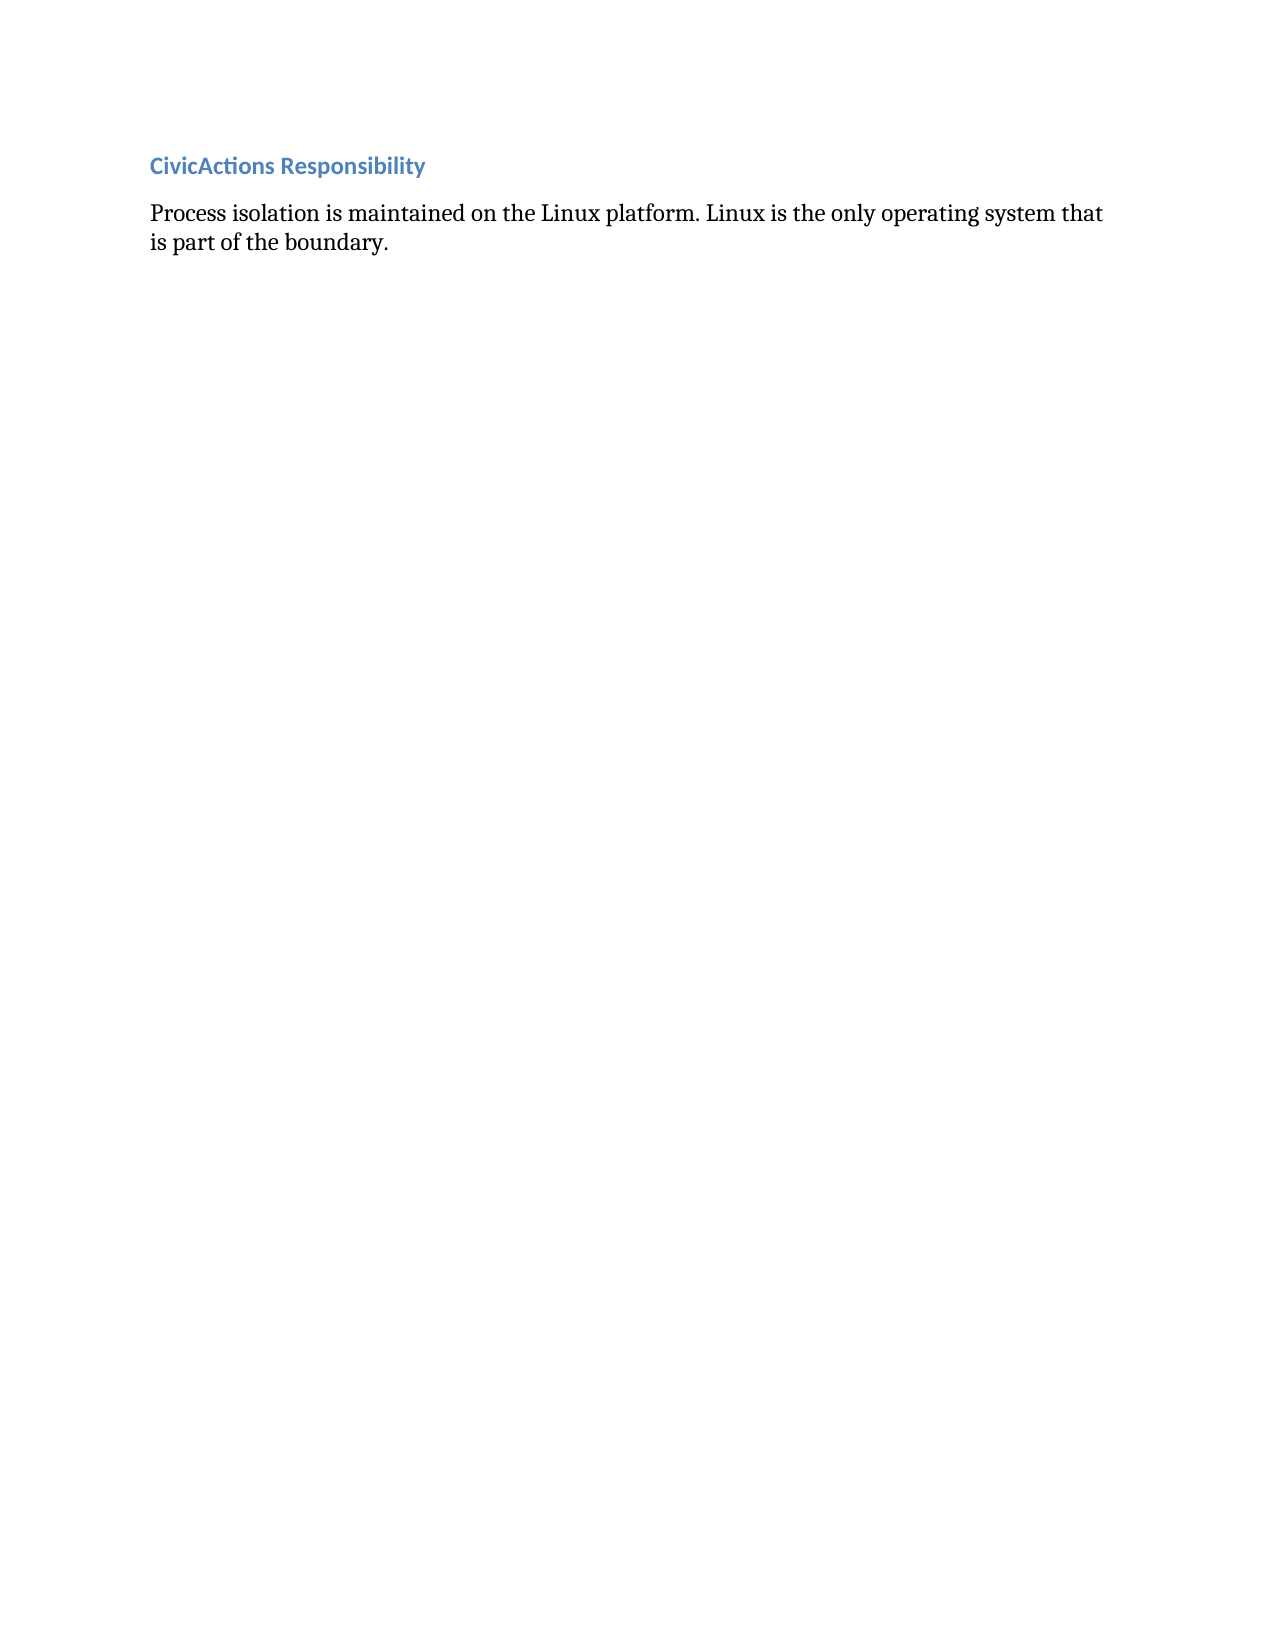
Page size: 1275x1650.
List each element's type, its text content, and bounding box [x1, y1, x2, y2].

subtitle CivicActions Responsibility [150, 150, 1125, 181]
text Process isolation is maintained on the Linux platform. Linux is the only operating system that is part of the boundary. [150, 199, 1125, 257]
